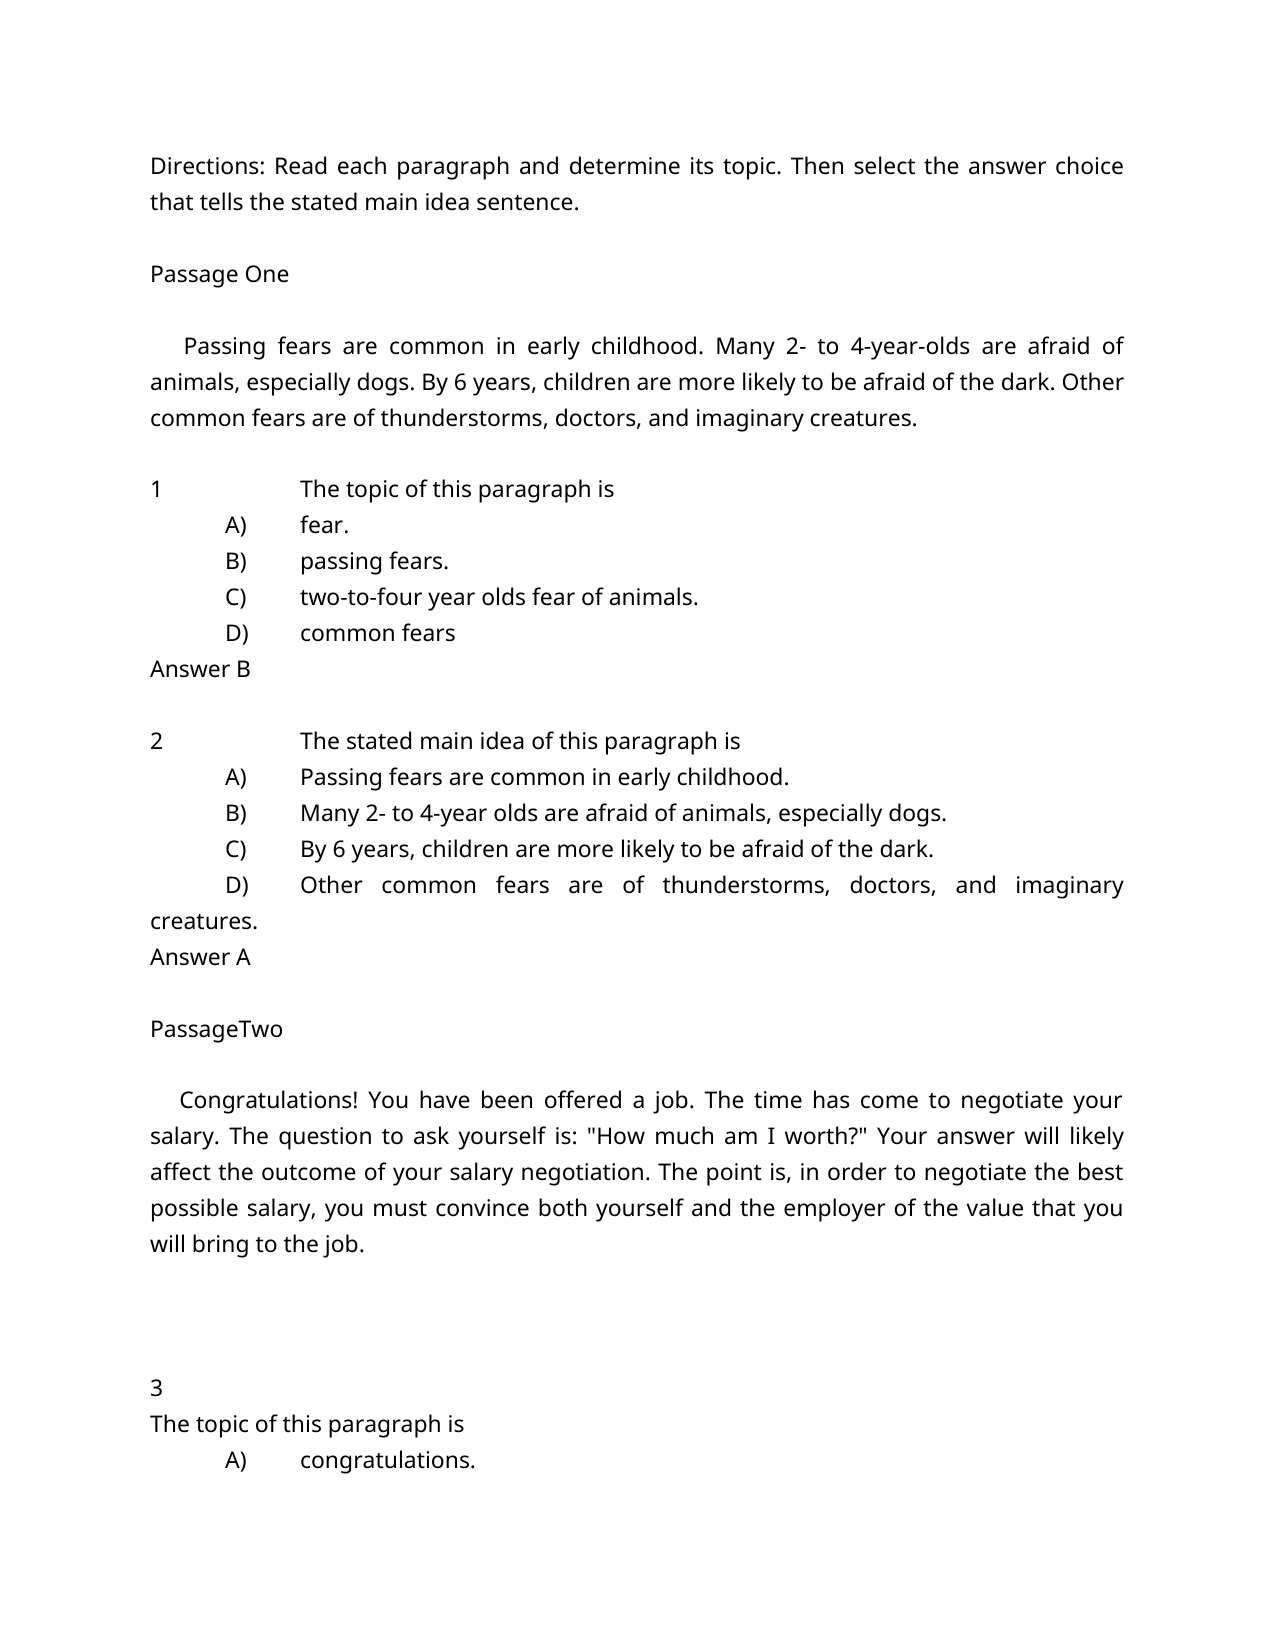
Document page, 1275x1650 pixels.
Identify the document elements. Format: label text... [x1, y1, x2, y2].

text Congratulations! You have been offered a job. The time has come to negotiate your salary. The question to ask yourself is: "How much am I worth?" Your answer will likely affect the outcome of your salary negotiation. The point is, in order to negotiate the best possible salary, you must convince both yourself and the employer of the value that you will bring to the job. [150, 1084, 1125, 1259]
text Answer A [150, 941, 1125, 972]
text C) By 6 years, children are more likely to be afraid of the dark. [150, 833, 1125, 864]
text D) Other common fears are of thunderstorms, doctors, and imaginary creatures. [150, 869, 1125, 936]
text PassageTwo [150, 1012, 1125, 1044]
text Passing fears are common in early childhood. Many 2- to 4-year-olds are afraid of animals, especially dogs. By 6 years, children are more likely to be afraid of the dark. Other common fears are of thunderstorms, doctors, and imaginary creatures. [150, 330, 1125, 433]
text A) congratulations. [150, 1444, 1125, 1475]
text C) two-to-four year olds fear of animals. [150, 581, 1125, 612]
text 1 The topic of this paragraph is [150, 473, 1125, 505]
text 2 The stated main idea of this paragraph is [150, 725, 1125, 756]
text A) fear. [150, 509, 1125, 541]
text Answer B [150, 653, 1125, 684]
text The topic of this paragraph is [150, 1408, 1125, 1439]
text A) Passing fears are common in early childhood. [150, 761, 1125, 792]
text D) common fears [150, 617, 1125, 648]
text Directions: Read each paragraph and determine its topic. Then select the answer choice that tells the stated main idea sentence. [150, 150, 1125, 217]
text Passage One [150, 258, 1125, 289]
text B) passing fears. [150, 545, 1125, 577]
text 3 [150, 1372, 1125, 1403]
text B) Many 2- to 4-year olds are afraid of animals, especially dogs. [150, 797, 1125, 828]
